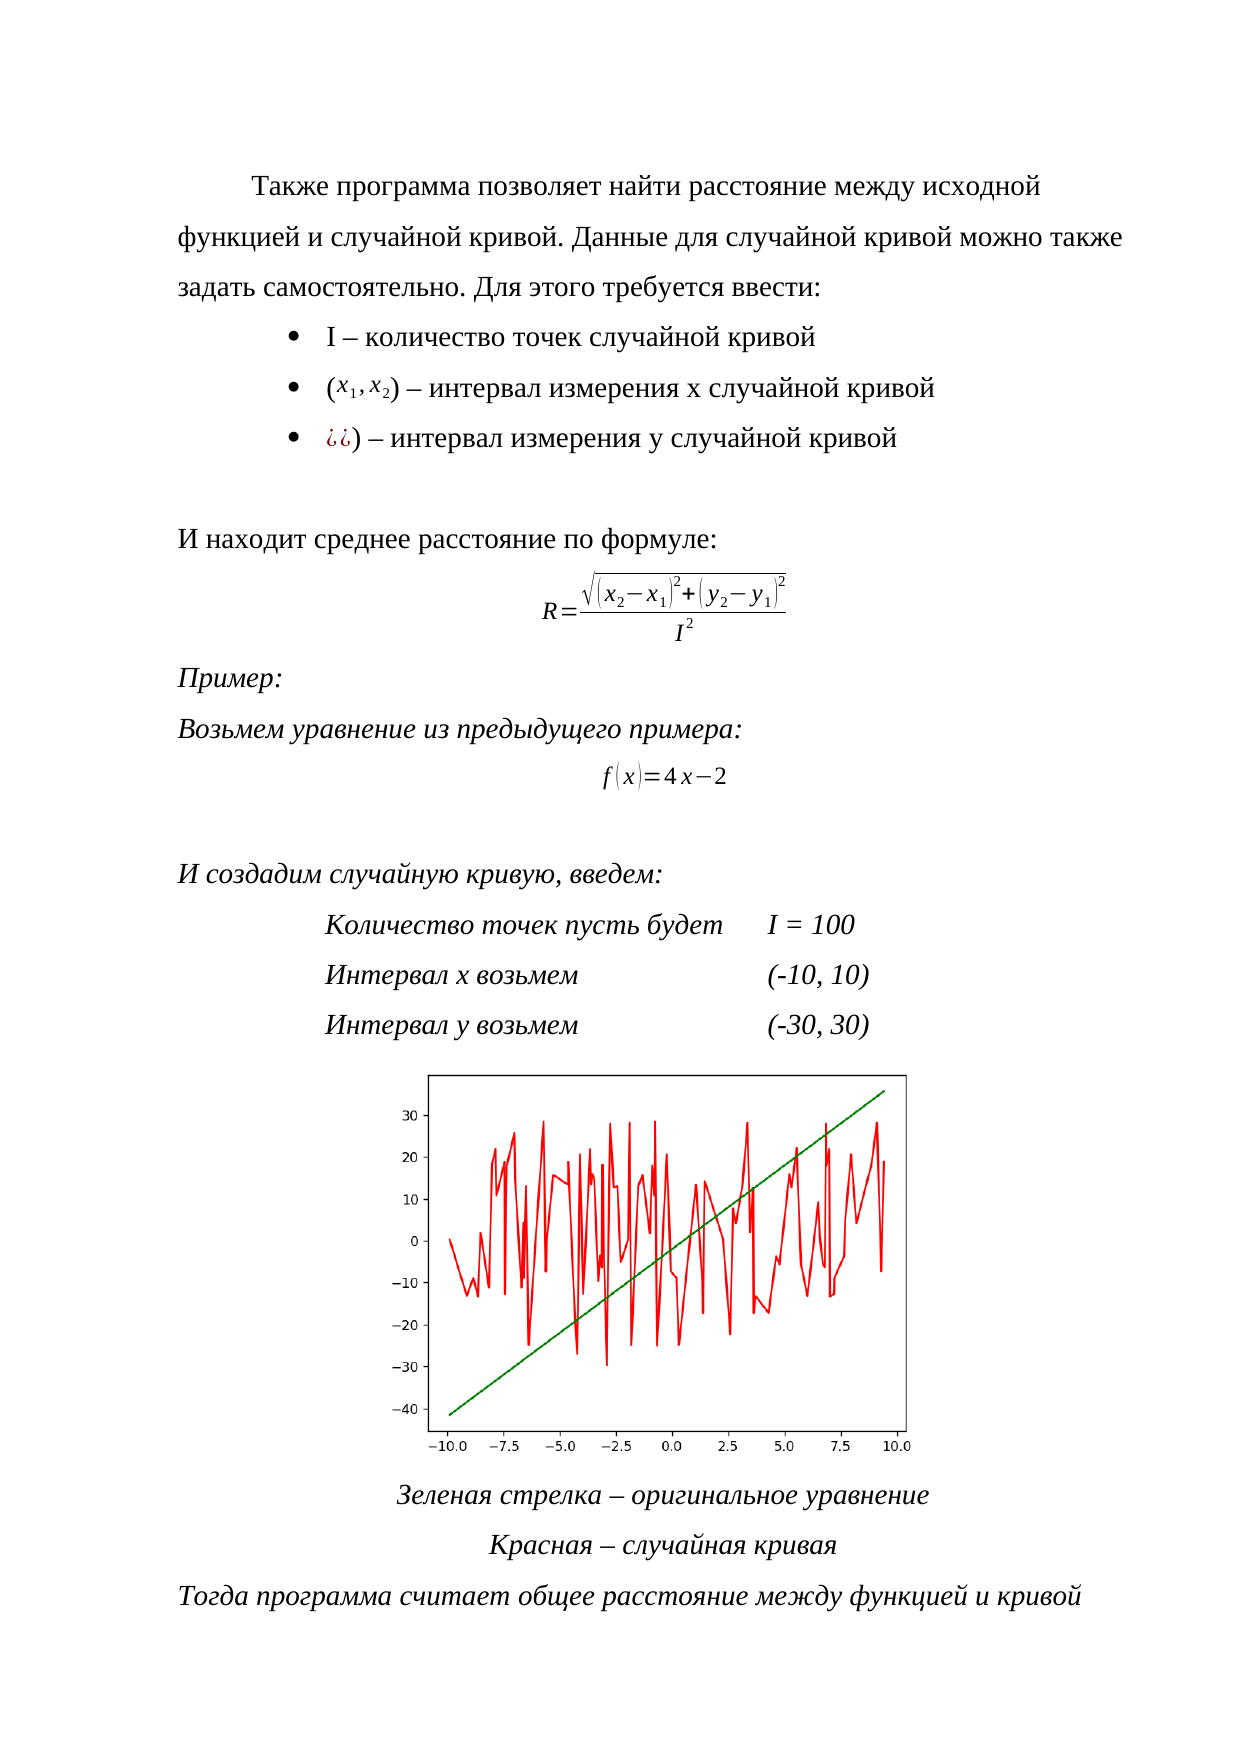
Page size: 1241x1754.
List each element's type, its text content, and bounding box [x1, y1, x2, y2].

text Зеленая стрелка – оригинальное уравнение [177, 1477, 1152, 1511]
text И создадим случайную кривую, введем: [177, 856, 1152, 890]
text Пример: [177, 661, 1152, 694]
text Интервал x возьмем (-10, 10) [251, 957, 1152, 991]
text Также программа позволяет найти расстояние между исходной функцией и случайной кривой. Данные для случайной кривой можно также задать самостоятельно. Для этого требуется ввести: [177, 168, 1152, 303]
text Красная – случайная кривая [177, 1527, 1152, 1561]
text Тогда программа считает общее расстояние между функцией и кривой [177, 1578, 1152, 1611]
picture [386, 1057, 943, 1463]
text Количество точек пусть будет I = 100 [251, 907, 1152, 940]
text Интервал y возьмем (-30, 30) [251, 1007, 1152, 1041]
text И находит среднее расстояние по формуле: [177, 521, 1152, 554]
list I – количество точек случайной кривой [288, 319, 1152, 353]
text Возьмем уравнение из предыдущего примера: [177, 711, 1152, 744]
list ) – интервал измерения y случайной кривой [288, 420, 1152, 454]
list () – интервал измерения x случайной кривой [288, 370, 1152, 403]
